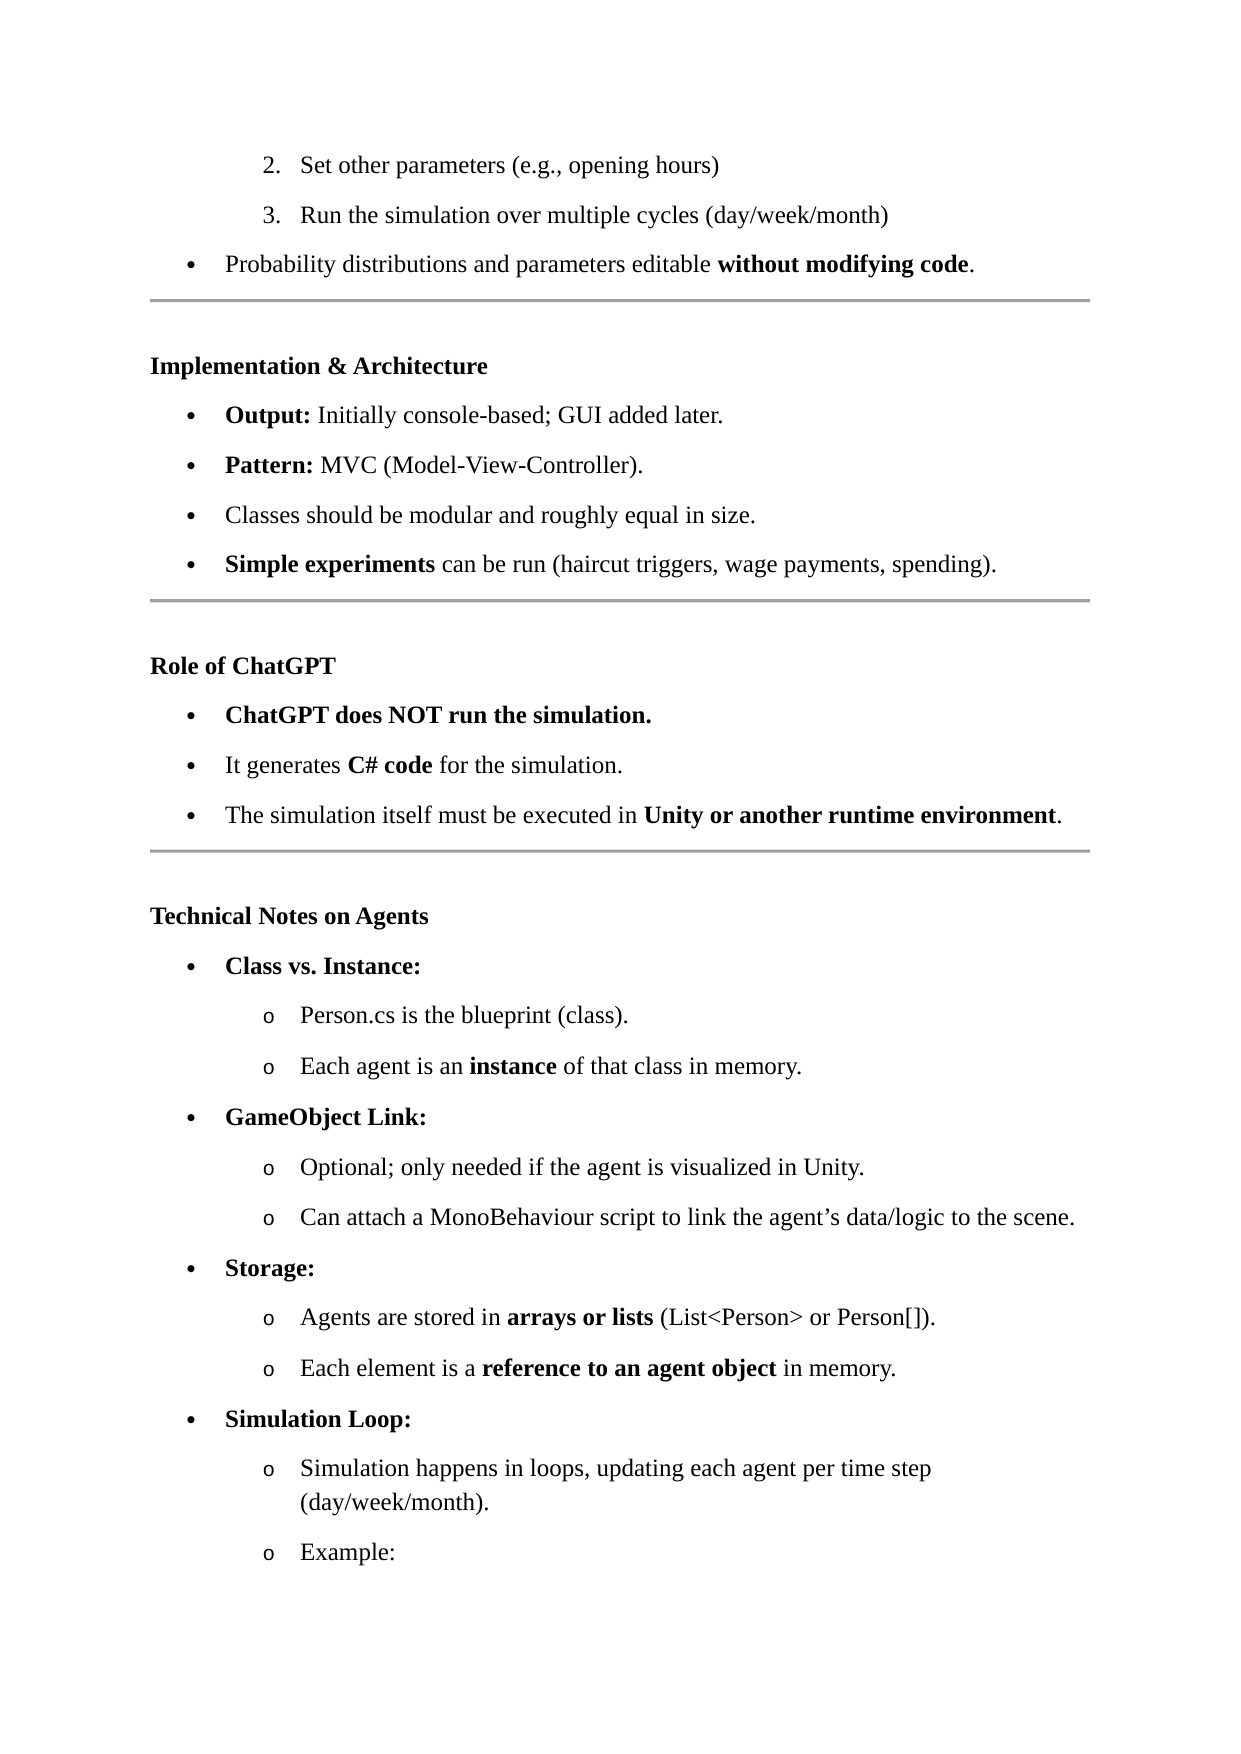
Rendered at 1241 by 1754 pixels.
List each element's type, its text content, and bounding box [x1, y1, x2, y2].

list Simulation Loop: [187, 1404, 1090, 1432]
list Storage: [187, 1253, 1090, 1282]
list Each agent is an instance of that class in memory. [262, 1051, 1090, 1081]
list Output: Initially console-based; GUI added later. [187, 400, 1090, 429]
list Each element is a reference to an agent object in memory. [262, 1353, 1090, 1383]
text Technical Notes on Agents [150, 901, 1090, 930]
list Simulation happens in loops, updating each agent per time step (day/week/month). [262, 1453, 1090, 1516]
list Person.cs is the blueprint (class). [262, 1001, 1090, 1030]
list Pattern: MVC (Model-View-Controller). [187, 450, 1090, 479]
list Classes should be modular and roughly equal in size. [187, 500, 1090, 528]
list Set other parameters (e.g., opening hours) [262, 150, 1090, 179]
list The simulation itself must be executed in Unity or another runtime environment. [187, 800, 1090, 829]
list Optional; only needed if the agent is visualized in Unity. [262, 1152, 1090, 1181]
list ChatGPT does NOT run the simulation. [187, 701, 1090, 729]
list Agents are stored in arrays or lists (List<Person> or Person[]). [262, 1302, 1090, 1332]
text Implementation & Architecture [150, 351, 1090, 379]
list It generates C# code for the simulation. [187, 750, 1090, 779]
list Example: [262, 1537, 1090, 1567]
list Can attach a MonoBehaviour script to link the agent’s data/logic to the scene. [262, 1202, 1090, 1232]
list Run the simulation over multiple cycles (day/week/month) [262, 200, 1090, 228]
list Simple experiments can be run (haircut triggers, wage payments, spending). [187, 549, 1090, 578]
list Class vs. Instance: [187, 951, 1090, 980]
list GameObject Link: [187, 1102, 1090, 1131]
text Role of ChatGPT [150, 651, 1090, 679]
list Probability distributions and parameters editable without modifying code. [187, 249, 1090, 278]
